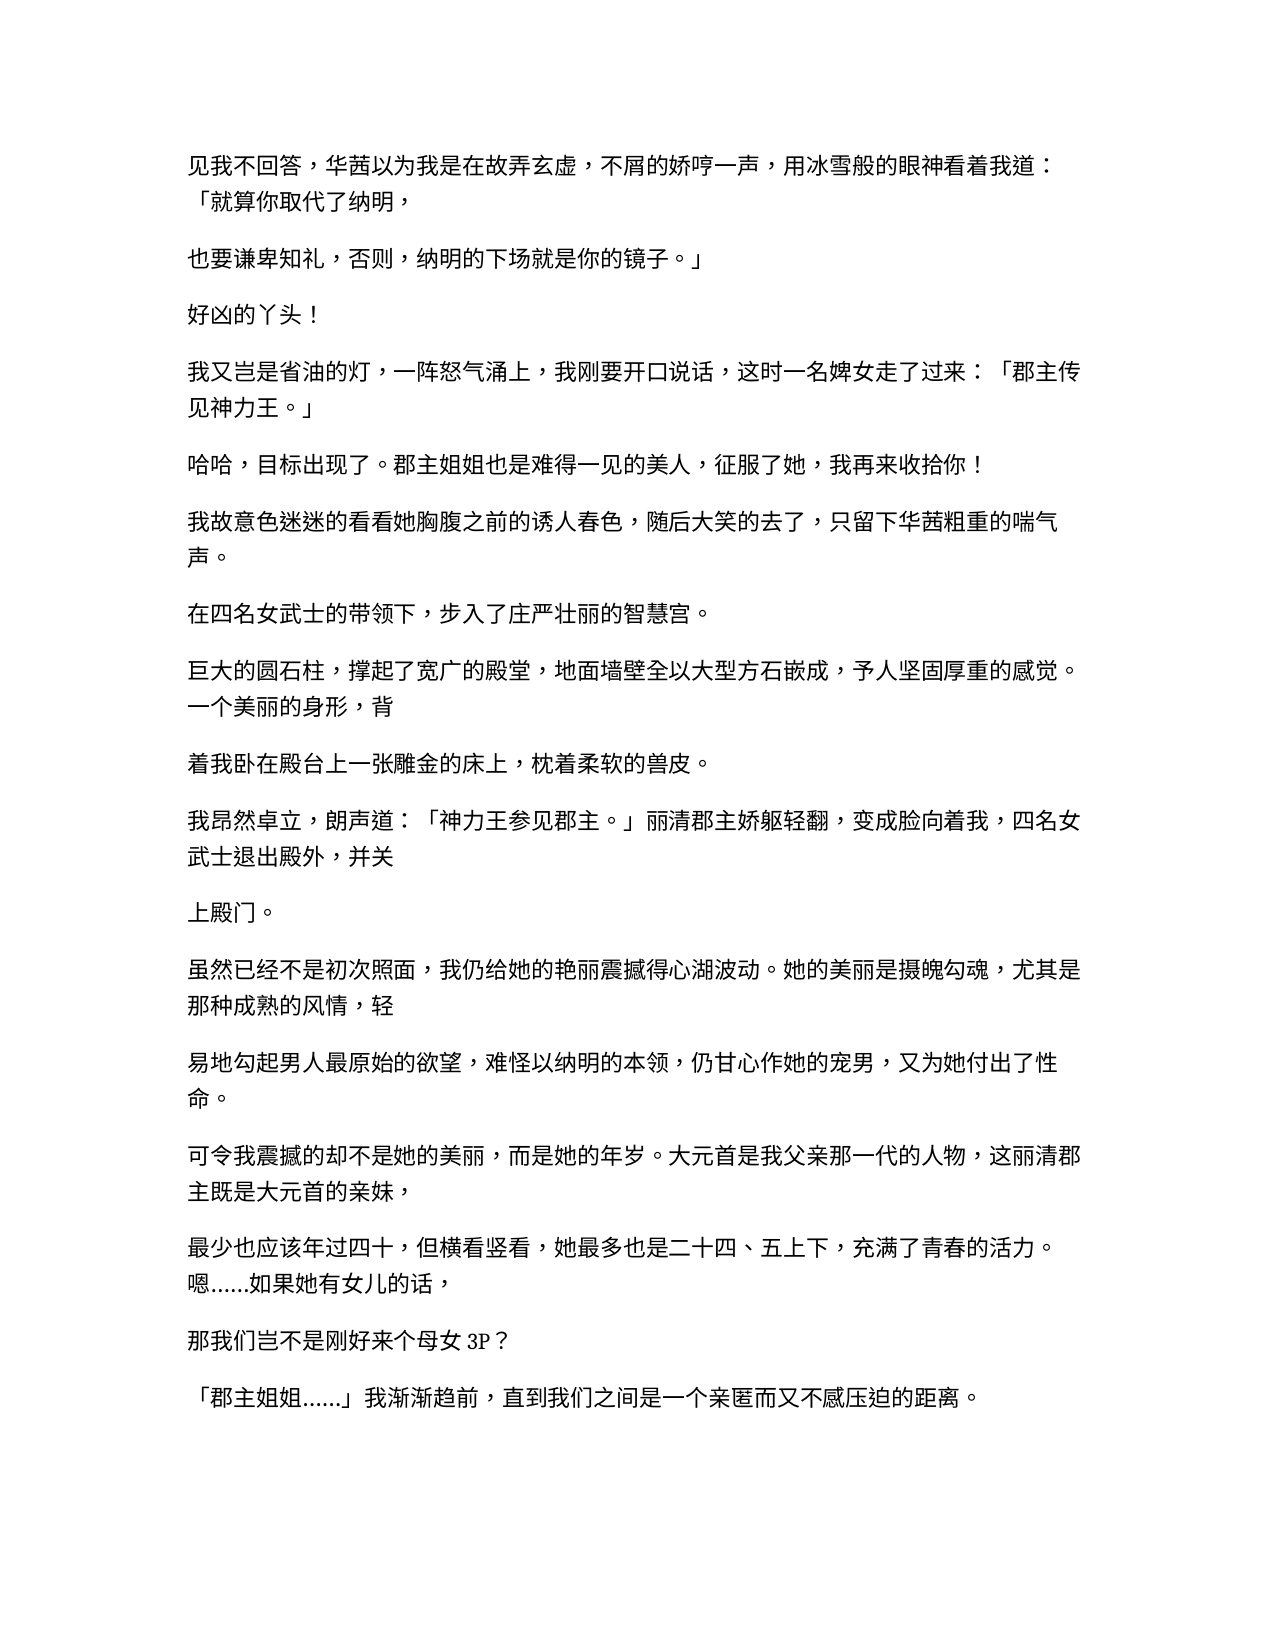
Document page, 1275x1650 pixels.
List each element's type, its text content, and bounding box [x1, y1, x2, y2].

text 虽然已经不是初次照面，我仍给她的艳丽震撼得心湖波动。她的美丽是摄魄勾魂，尤其是那种成熟的风情，轻 [187, 954, 1087, 1021]
text 哈哈，目标出现了。郡主姐姐也是难得一见的美人，征服了她，我再来收拾你！ [187, 449, 1087, 480]
text 着我卧在殿台上一张雕金的床上，枕着柔软的兽皮。 [187, 748, 1087, 779]
text 也要谦卑知礼，否则，纳明的下场就是你的镜子。」 [187, 243, 1087, 274]
text 我昂然卓立，朗声道：「神力王参见郡主。」丽清郡主娇躯轻翻，变成脸向着我，四名女武士退出殿外，并关 [187, 805, 1087, 872]
text 在四名女武士的带领下，步入了庄严壮丽的智慧宫。 [187, 598, 1087, 630]
text 见我不回答，华茜以为我是在故弄玄虚，不屑的娇哼一声，用冰雪般的眼神看着我道：「就算你取代了纳明， [187, 150, 1087, 217]
text 易地勾起男人最原始的欲望，难怪以纳明的本领，仍甘心作她的宠男，又为她付出了性命。 [187, 1047, 1087, 1114]
text 我故意色迷迷的看看她胸腹之前的诱人春色，随后大笑的去了，只留下华茜粗重的喘气声。 [187, 506, 1087, 573]
text 那我们岂不是刚好来个母女3P？ [187, 1325, 1087, 1356]
text 最少也应该年过四十，但横看竖看，她最多也是二十四、五上下，充满了青春的活力。嗯……如果她有女儿的话， [187, 1232, 1087, 1299]
text 好凶的丫头！ [187, 299, 1087, 331]
text 「郡主姐姐……」我渐渐趋前，直到我们之间是一个亲匿而又不感压迫的距离。 [187, 1382, 1087, 1413]
text 上殿门。 [187, 897, 1087, 929]
text 我又岂是省油的灯，一阵怒气涌上，我刚要开口说话，这时一名婢女走了过来：「郡主传见神力王。」 [187, 356, 1087, 423]
text 可令我震撼的却不是她的美丽，而是她的年岁。大元首是我父亲那一代的人物，这丽清郡主既是大元首的亲妹， [187, 1139, 1087, 1207]
text 巨大的圆石柱，撑起了宽广的殿堂，地面墙壁全以大型方石嵌成，予人坚固厚重的感觉。一个美丽的身形，背 [187, 655, 1087, 722]
